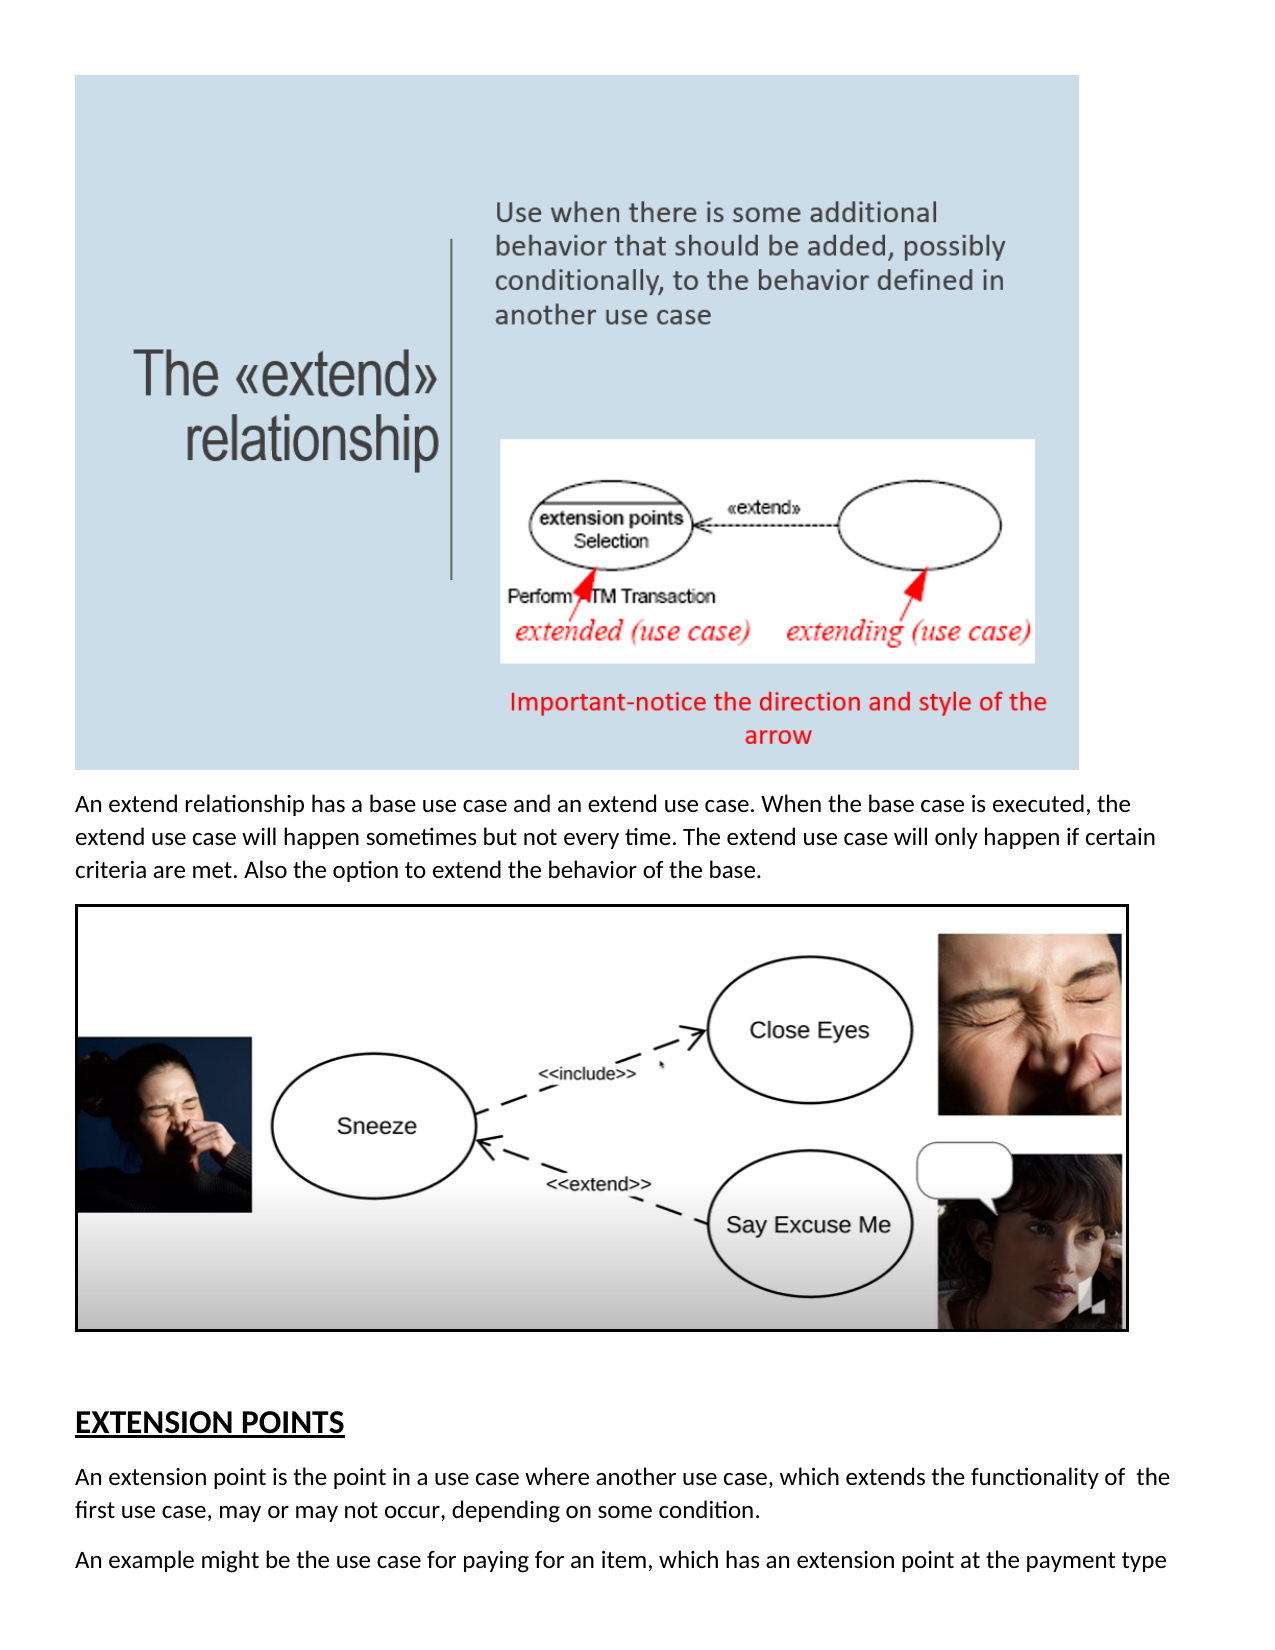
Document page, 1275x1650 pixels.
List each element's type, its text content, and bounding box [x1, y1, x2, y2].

text An example might be the use case for paying for an item, which has an extension point at the payment type [75, 1544, 1200, 1574]
text An extend relationship has a base use case and an extend use case. When the base case is executed, the extend use case will happen sometimes but not every time. The extend use case will only happen if certain criteria are met. Also the option to extend the behavior of the base. [75, 789, 1200, 885]
picture [75, 75, 1080, 770]
text EXTENSION POINTS [75, 1401, 1200, 1441]
picture [78, 907, 1126, 1329]
text An extension point is the point in a use case where another use case, which extends the functionality of the first use case, may or may not occur, depending on some condition. [75, 1461, 1200, 1525]
